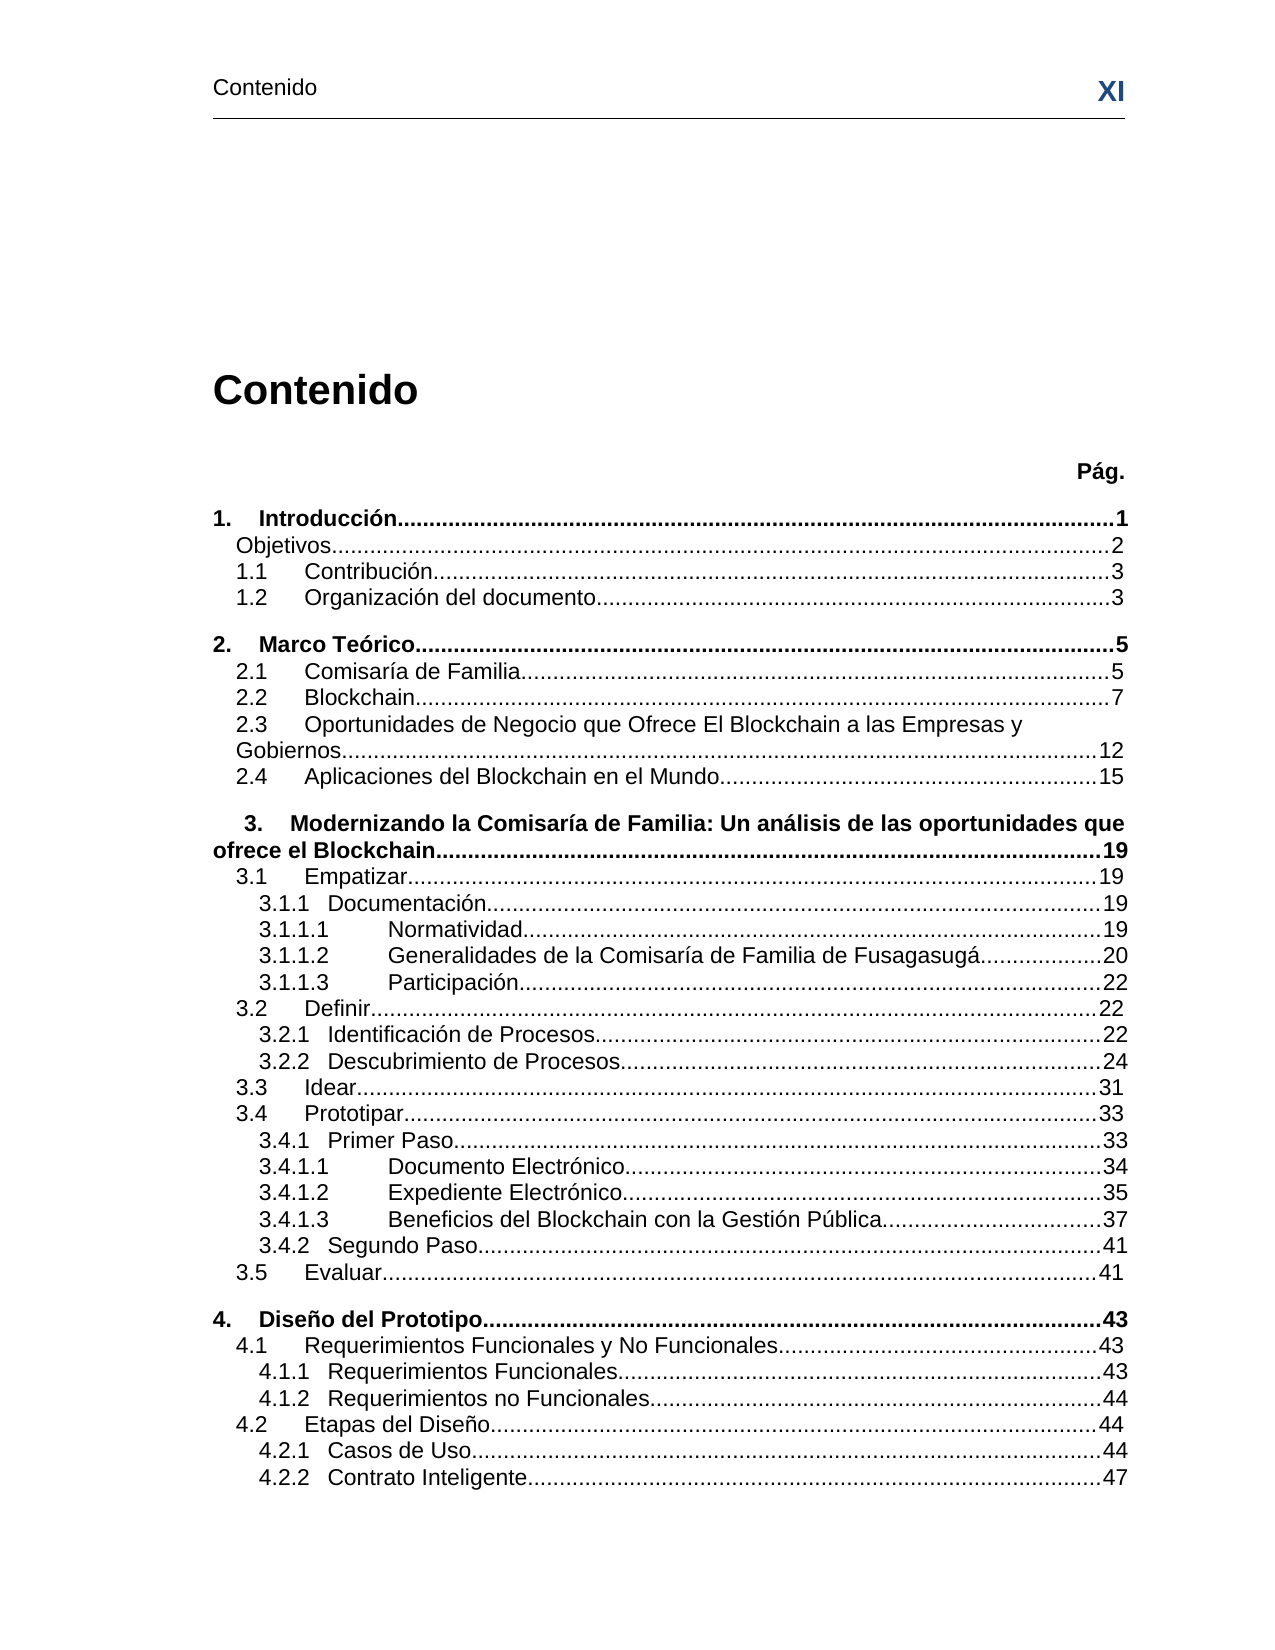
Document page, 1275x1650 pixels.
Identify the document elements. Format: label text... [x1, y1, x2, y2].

text Pág. [213, 458, 1125, 484]
list Contenido [213, 365, 1125, 413]
